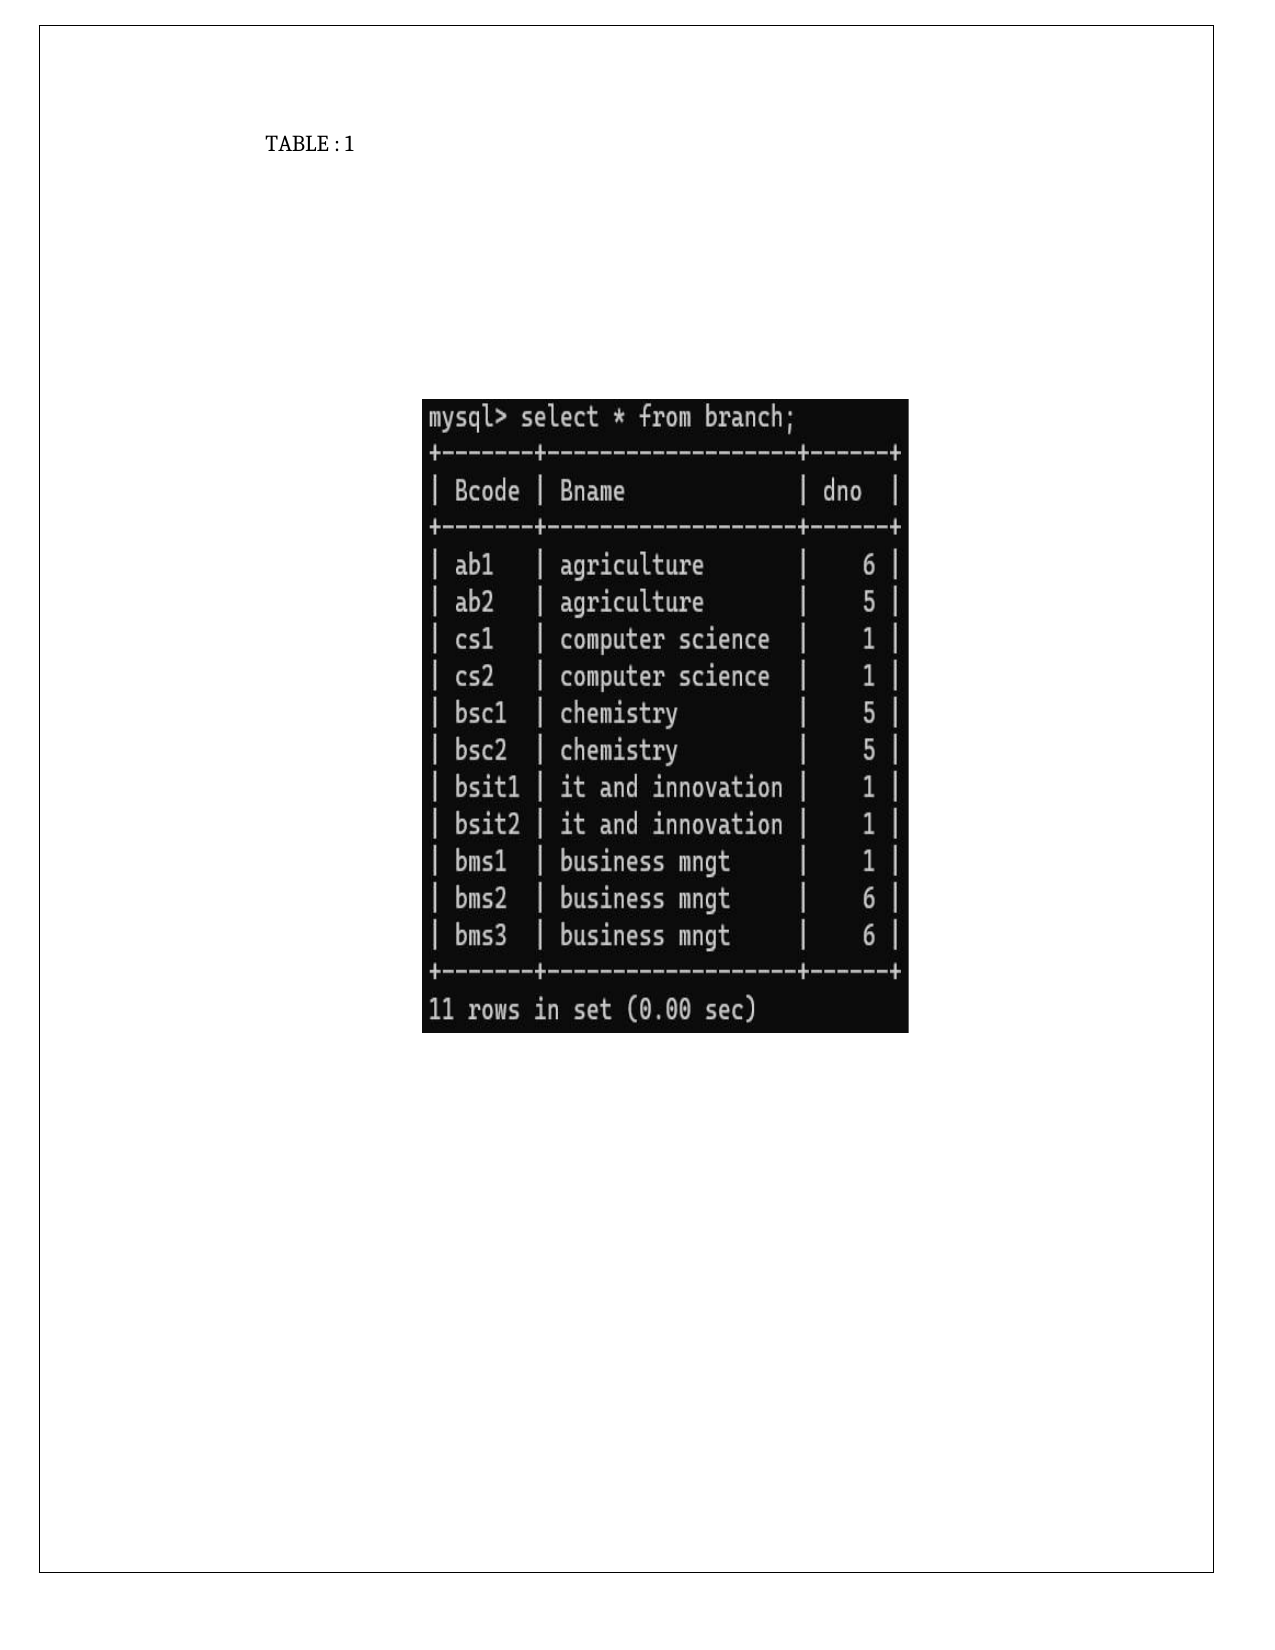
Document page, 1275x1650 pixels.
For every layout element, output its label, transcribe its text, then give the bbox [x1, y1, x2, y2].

table_cell TABLE : 1 [40, 26, 1213, 1572]
picture [421, 399, 909, 1031]
